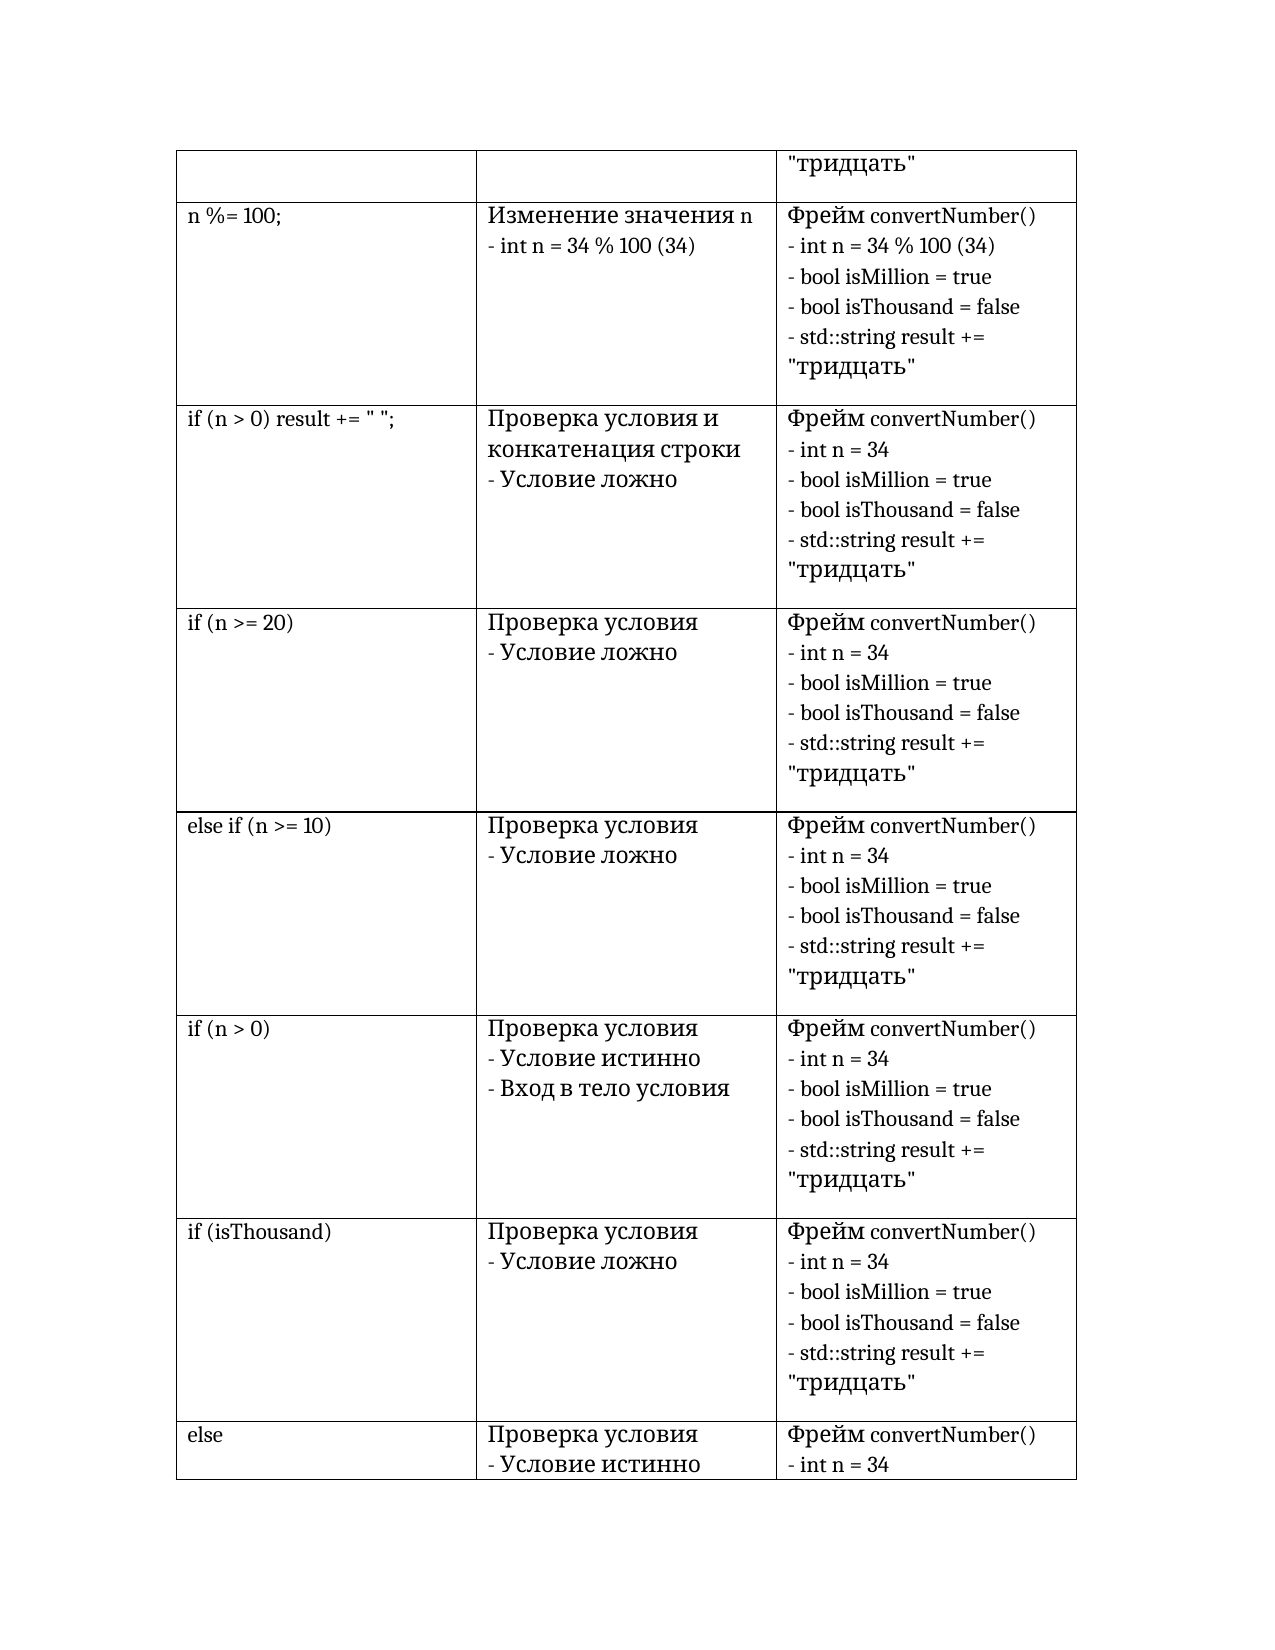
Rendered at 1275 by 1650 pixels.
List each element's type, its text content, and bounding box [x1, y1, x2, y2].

table_cell Фрейм convertNumber() - int n = 34 - bool isMillion = true - bool isThousand = false - std::string result += "тридцать" [777, 813, 1076, 1014]
table_cell else if (n >= 10) [177, 813, 476, 1014]
table_cell if (n > 0) [177, 1016, 476, 1218]
table_cell Фрейм convertNumber() - int n = 34 - bool isMillion = true - bool isThousand = false - std::string result += "тридцать" [777, 1219, 1076, 1421]
table_cell Проверка условия - Условие ложно [477, 609, 776, 811]
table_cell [477, 1422, 776, 1478]
table_cell if (isThousand) [177, 1219, 476, 1421]
table_cell else [177, 1422, 476, 1478]
table_cell Фрейм convertNumber() - int n = 34 - bool isMillion = true - bool isThousand = false - std::string result += "тридцать" [777, 1016, 1076, 1218]
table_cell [177, 151, 476, 202]
table_cell Проверка условия и конкатенация строки - Условие ложно [477, 406, 776, 608]
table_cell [477, 151, 776, 202]
table_cell Фрейм convertNumber() - int n = 34 - bool isMillion = true - bool isThousand = false - std::string result += "тридцать" [777, 609, 1076, 811]
table_cell Проверка условия - Условие истинно - Вход в тело условия [477, 1016, 776, 1218]
table_cell Фрейм convertNumber() - int n = 34 % 100 (34) - bool isMillion = true - bool isThousand = false - std::string result += "тридцать" [777, 203, 1076, 405]
table_cell n %= 100; [177, 203, 476, 405]
table_cell Изменение значения n - int n = 34 % 100 (34) [477, 203, 776, 405]
table_cell if (n >= 20) [177, 609, 476, 811]
table_cell if (n > 0) result += " "; [177, 406, 476, 608]
table_cell Проверка условия - Условие ложно [477, 1219, 776, 1421]
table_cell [777, 151, 1076, 202]
table_cell Фрейм convertNumber() - int n = 34 - bool isMillion = true - bool isThousand = false - std::string result += "тридцать" [777, 406, 1076, 608]
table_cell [777, 1422, 1076, 1478]
table_cell Проверка условия - Условие ложно [477, 813, 776, 1014]
